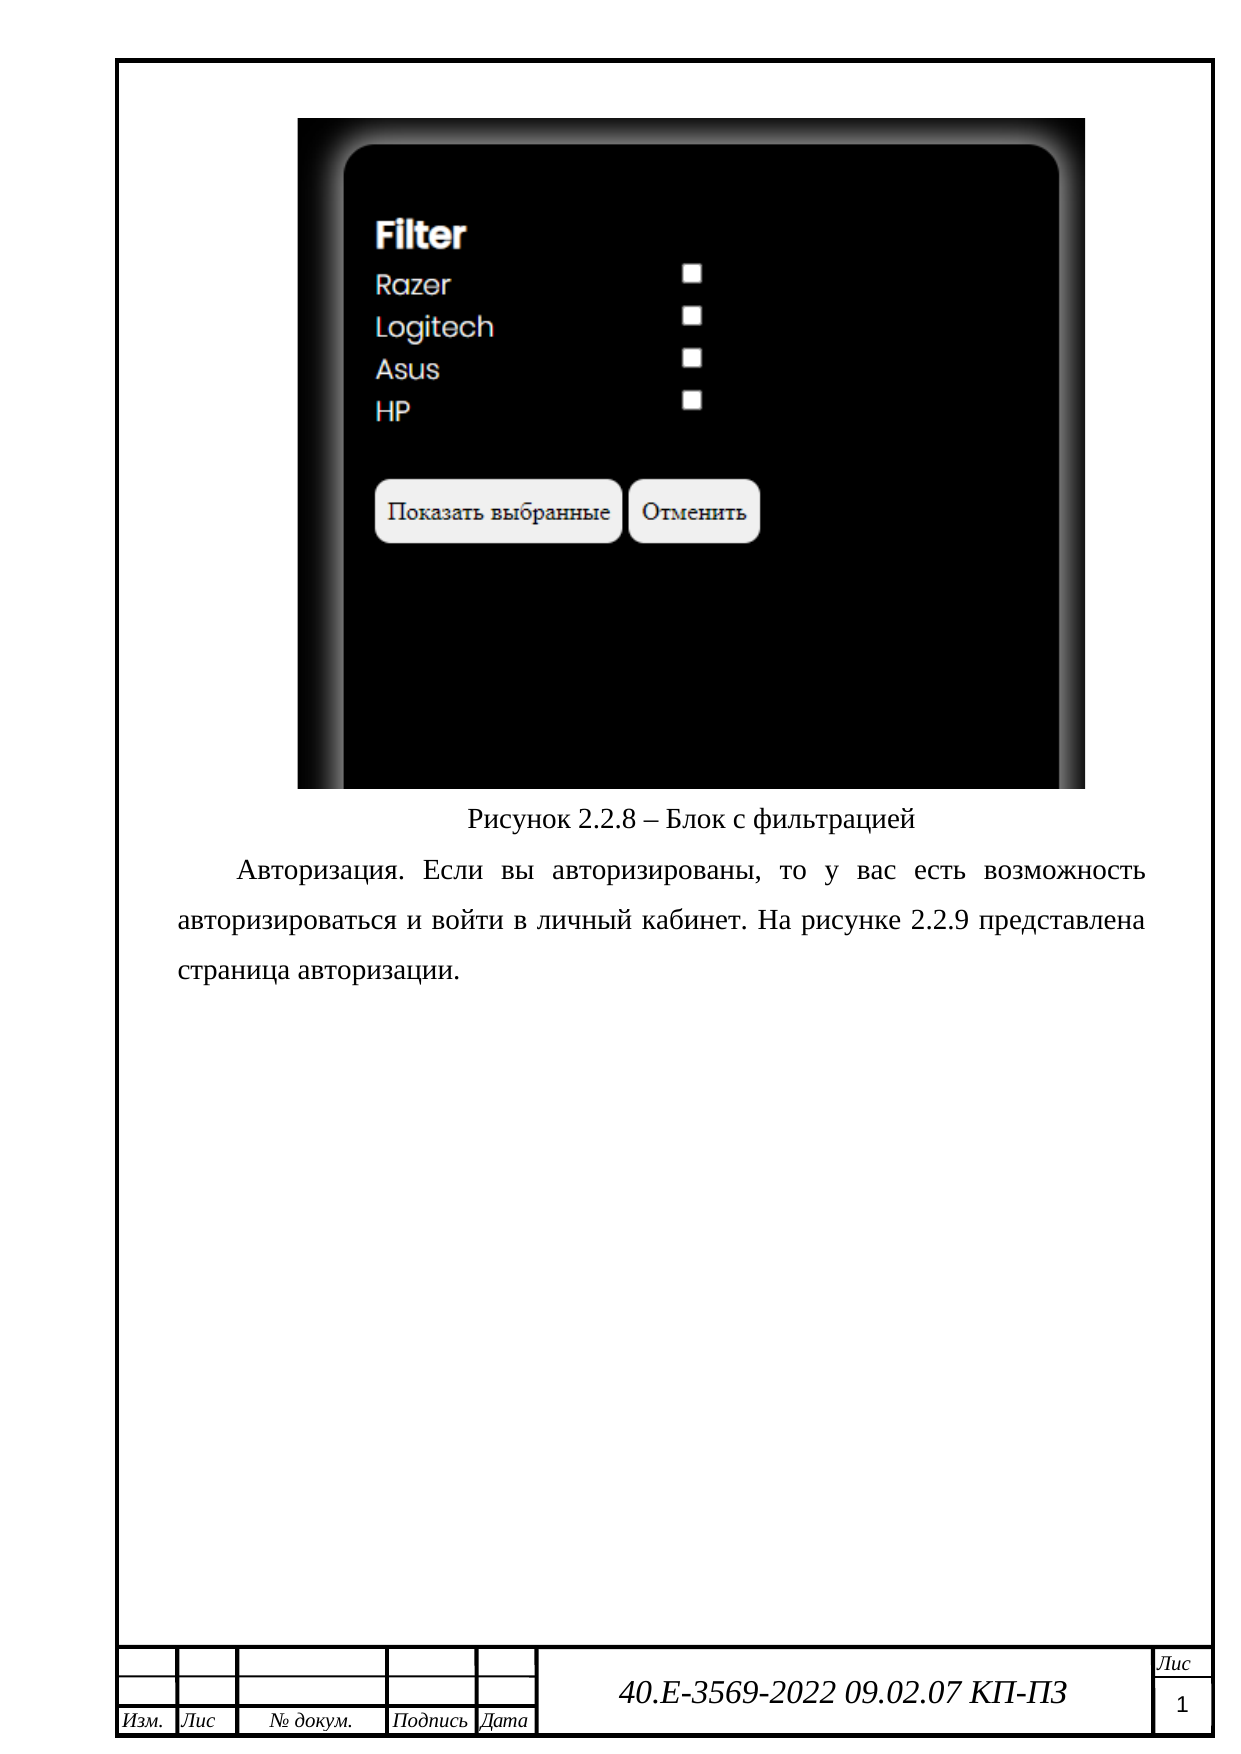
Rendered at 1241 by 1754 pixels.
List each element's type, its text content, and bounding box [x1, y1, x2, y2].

text Рисунок 2.2.8 – Блок с фильтрацией [177, 802, 1146, 835]
text Авторизация. Если вы авторизированы, то у вас есть возможность авторизироваться и войти в личный кабинет. На рисунке 2.2.9 представлена страница авторизации. [177, 852, 1146, 986]
picture [297, 118, 1085, 789]
